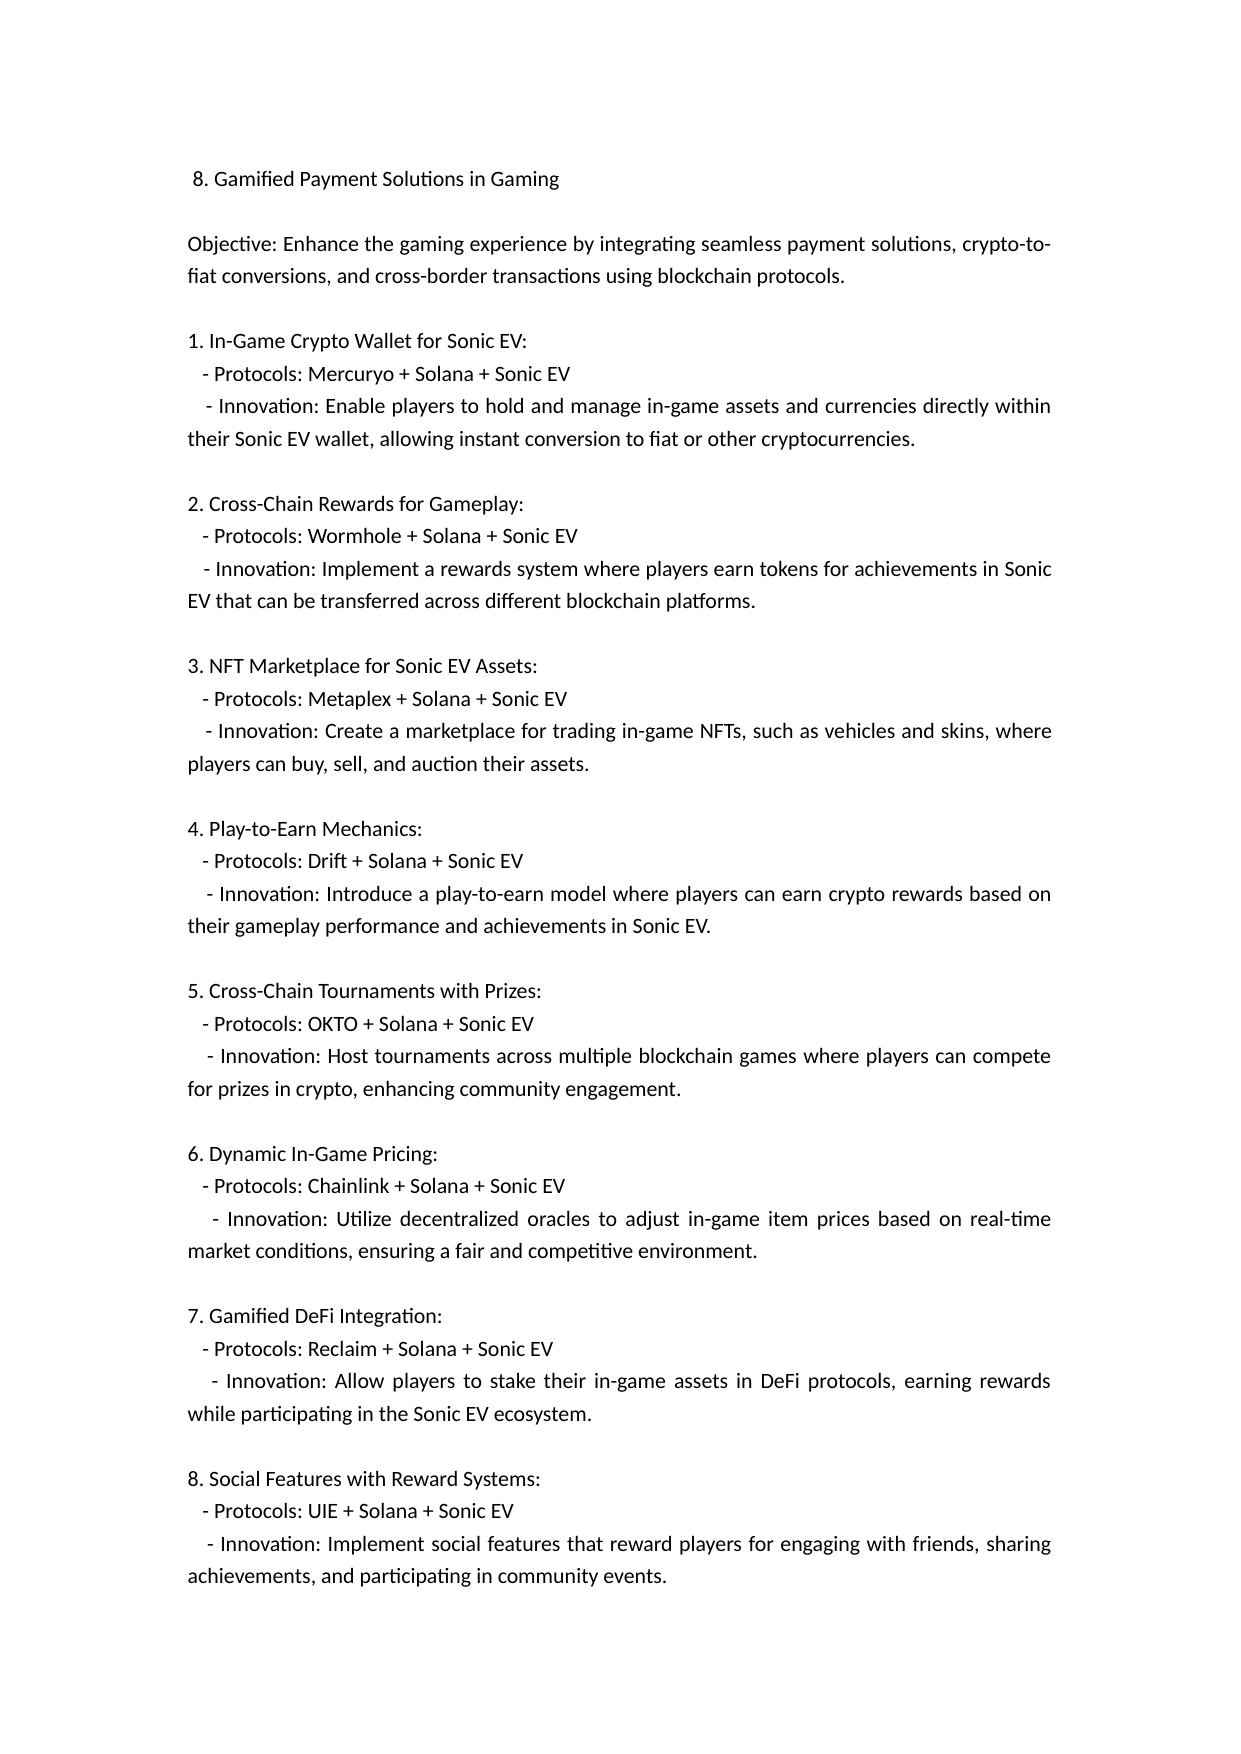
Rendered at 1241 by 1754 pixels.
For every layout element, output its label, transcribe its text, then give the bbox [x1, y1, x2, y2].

text - Protocols: Metaplex + Solana + Sonic EV [187, 682, 1053, 714]
text 8. Gamified Payment Solutions in Gaming [187, 162, 1053, 194]
text - Innovation: Utilize decentralized oracles to adjust in-game item prices based on real-time market conditions, ensuring a fair and competitive environment. [187, 1202, 1053, 1267]
text - Protocols: Drift + Solana + Sonic EV [187, 844, 1053, 877]
text - Innovation: Allow players to stake their in-game assets in DeFi protocols, earning rewards while participating in the Sonic EV ecosystem. [187, 1364, 1053, 1429]
text 7. Gamified DeFi Integration: [187, 1299, 1053, 1332]
text - Protocols: OKTO + Solana + Sonic EV [187, 1007, 1053, 1039]
text 1. In-Game Crypto Wallet for Sonic EV: [187, 324, 1053, 357]
text - Protocols: Reclaim + Solana + Sonic EV [187, 1332, 1053, 1364]
text 8. Social Features with Reward Systems: [187, 1462, 1053, 1494]
text - Protocols: Wormhole + Solana + Sonic EV [187, 519, 1053, 552]
text 4. Play-to-Earn Mechanics: [187, 812, 1053, 844]
text - Innovation: Introduce a play-to-earn model where players can earn crypto rewards based on their gameplay performance and achievements in Sonic EV. [187, 877, 1053, 942]
text - Innovation: Host tournaments across multiple blockchain games where players can compete for prizes in crypto, enhancing community engagement. [187, 1039, 1053, 1104]
text - Innovation: Enable players to hold and manage in-game assets and currencies directly within their Sonic EV wallet, allowing instant conversion to fiat or other cryptocurrencies. [187, 389, 1053, 454]
text Objective: Enhance the gaming experience by integrating seamless payment solutions, crypto-to-fiat conversions, and cross-border transactions using blockchain protocols. [187, 227, 1053, 292]
text 5. Cross-Chain Tournaments with Prizes: [187, 974, 1053, 1007]
text 2. Cross-Chain Rewards for Gameplay: [187, 487, 1053, 519]
text - Protocols: UIE + Solana + Sonic EV [187, 1494, 1053, 1527]
text 3. NFT Marketplace for Sonic EV Assets: [187, 649, 1053, 682]
text 6. Dynamic In-Game Pricing: [187, 1137, 1053, 1169]
text - Protocols: Chainlink + Solana + Sonic EV [187, 1169, 1053, 1202]
text - Innovation: Implement a rewards system where players earn tokens for achievements in Sonic EV that can be transferred across different blockchain platforms. [187, 552, 1053, 617]
text - Innovation: Create a marketplace for trading in-game NFTs, such as vehicles and skins, where players can buy, sell, and auction their assets. [187, 714, 1053, 779]
text - Protocols: Mercuryo + Solana + Sonic EV [187, 357, 1053, 389]
text - Innovation: Implement social features that reward players for engaging with friends, sharing achievements, and participating in community events. [187, 1527, 1053, 1592]
